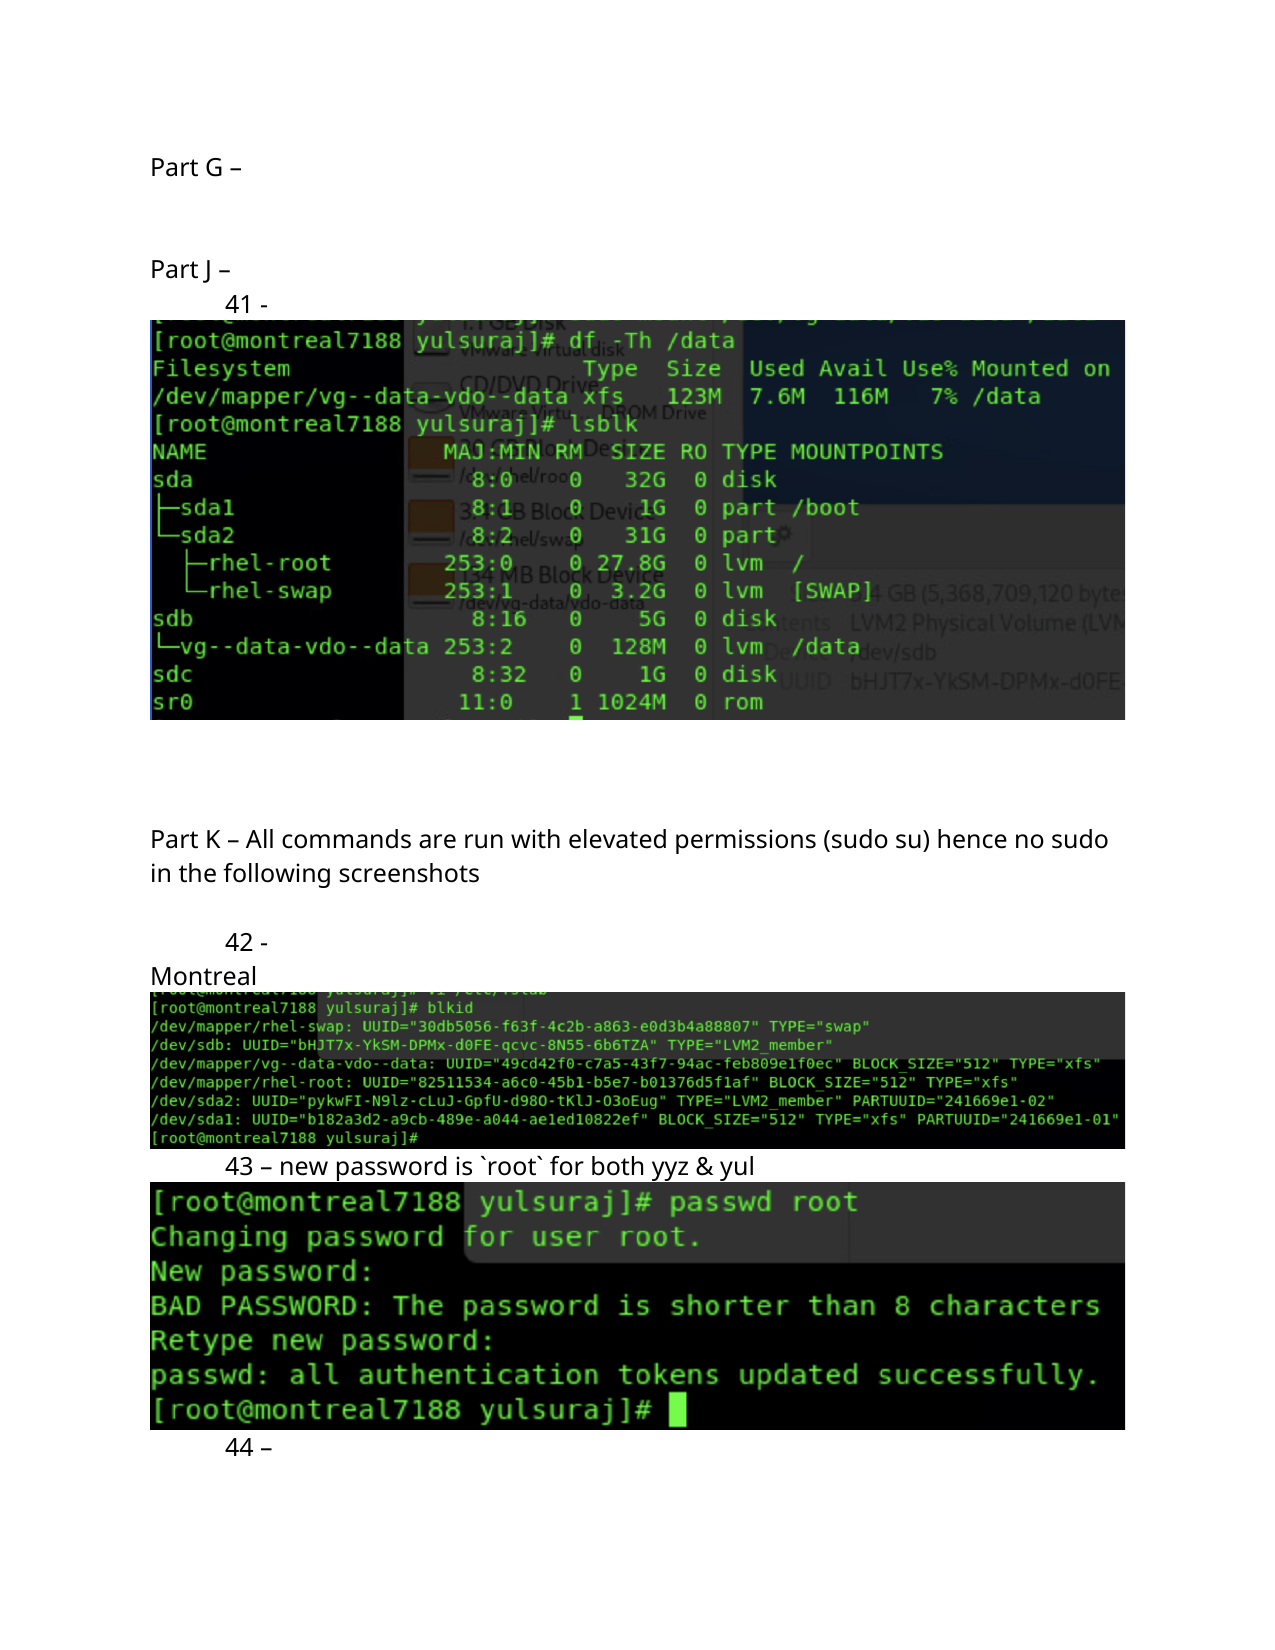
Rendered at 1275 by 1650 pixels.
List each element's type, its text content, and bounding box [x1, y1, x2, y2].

picture [150, 1182, 1125, 1430]
picture [150, 992, 1125, 1149]
text Part J – [150, 252, 1125, 286]
text 41 - [150, 286, 1125, 320]
text Montreal [150, 958, 1125, 992]
text Part G – [150, 150, 1125, 184]
text 42 - [150, 924, 1125, 958]
text 44 – [150, 1430, 1125, 1464]
text Part K – All commands are run with elevated permissions (sudo su) hence no sudo in the following screenshots [150, 822, 1125, 890]
text 43 – new password is `root` for both yyz & yul [150, 1149, 1125, 1182]
picture [150, 320, 1125, 720]
